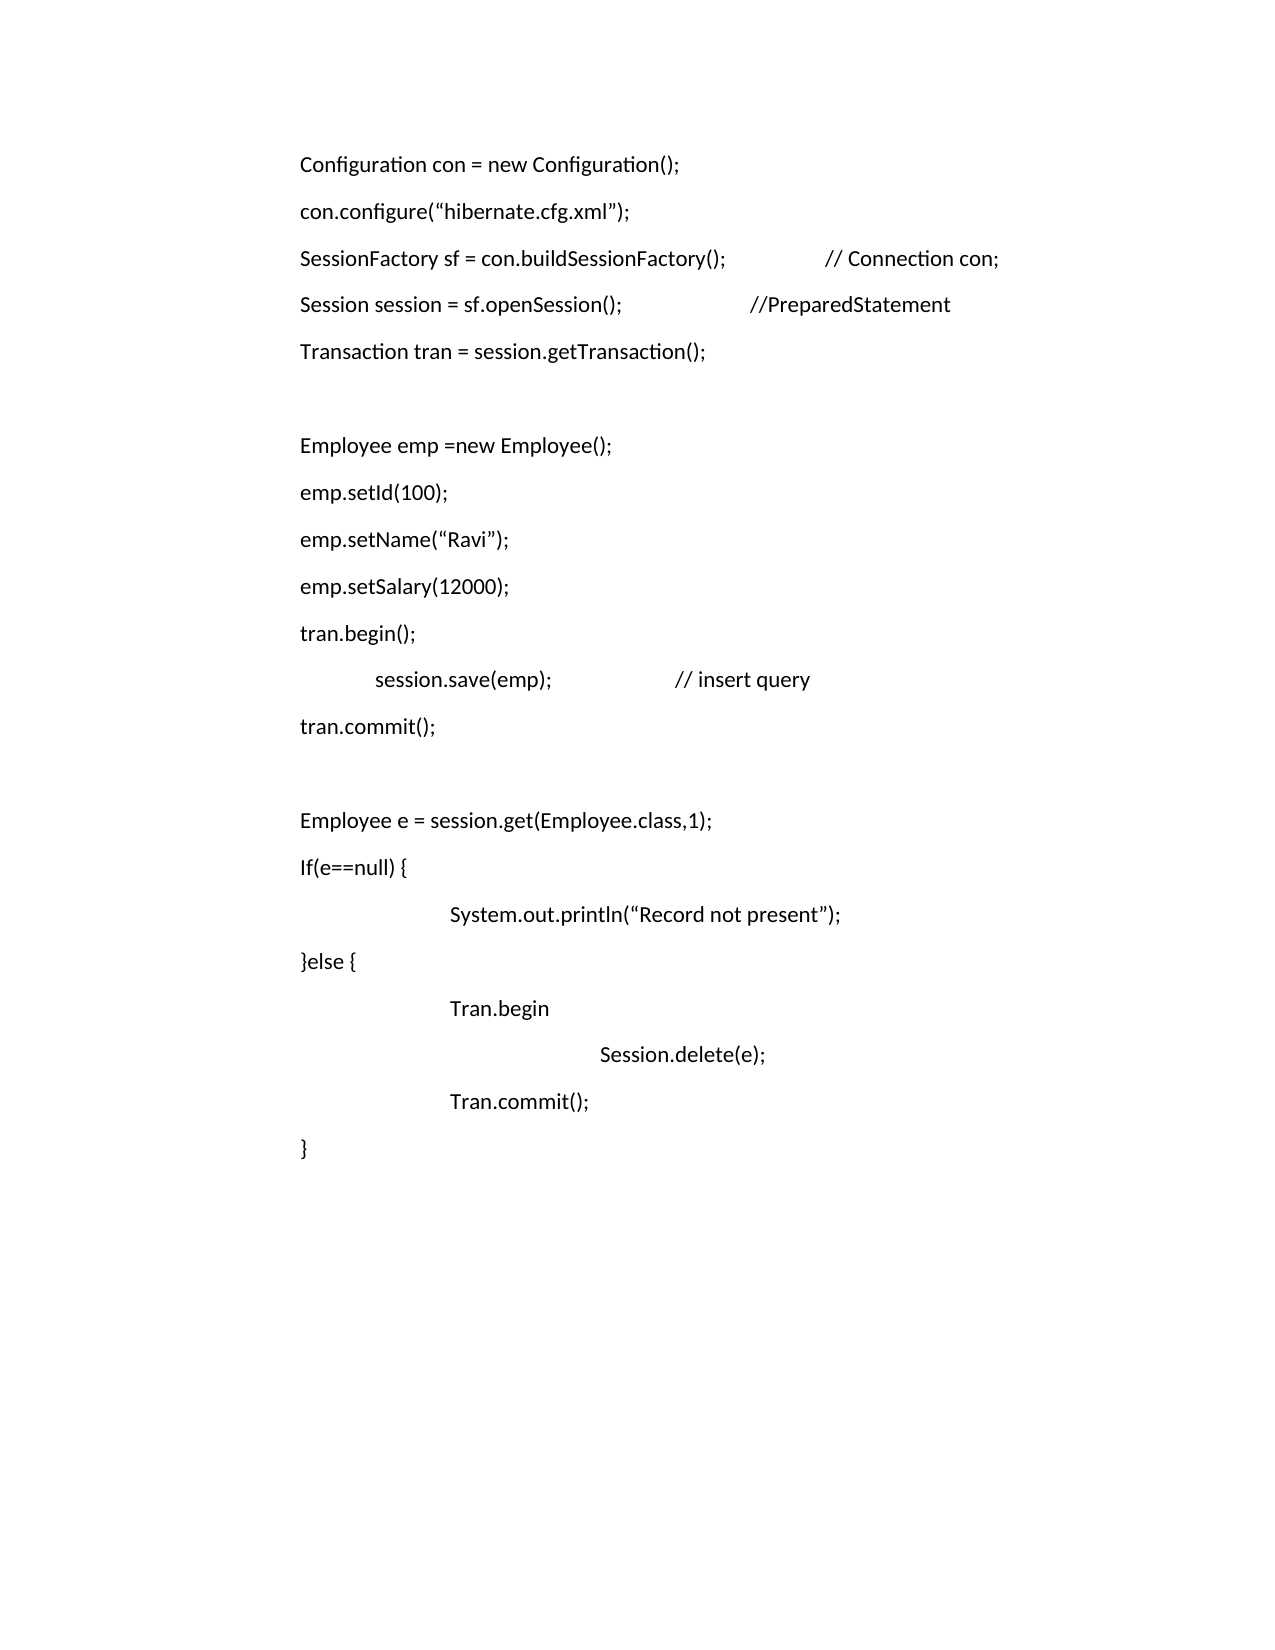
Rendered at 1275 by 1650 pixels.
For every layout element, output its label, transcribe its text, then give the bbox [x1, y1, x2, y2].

text System.out.println(“Record not present”); [150, 900, 1125, 928]
text If(e==null) { [150, 853, 1125, 881]
text con.configure(“hibernate.cfg.xml”); [150, 197, 1125, 225]
text Transaction tran = session.getTransaction(); [150, 337, 1125, 366]
text emp.setId(100); [150, 478, 1125, 506]
text Session.delete(e); [225, 1041, 1125, 1069]
text Tran.commit(); [225, 1087, 1125, 1116]
text tran.commit(); [150, 712, 1125, 741]
text tran.begin(); [150, 619, 1125, 647]
text Employee e = session.get(Employee.class,1); [150, 806, 1125, 834]
text SessionFactory sf = con.buildSessionFactory(); // Connection con; [150, 244, 1125, 272]
text } [300, 1134, 1125, 1162]
text session.save(emp); // insert query [150, 666, 1125, 694]
text }else { [225, 947, 1125, 975]
text emp.setName(“Ravi”); [150, 525, 1125, 553]
text emp.setSalary(12000); [150, 572, 1125, 600]
text Employee emp =new Employee(); [150, 431, 1125, 459]
text Tran.begin [225, 994, 1125, 1022]
text Configuration con = new Configuration(); [225, 150, 1125, 178]
text Session session = sf.openSession(); //PreparedStatement [150, 291, 1125, 319]
